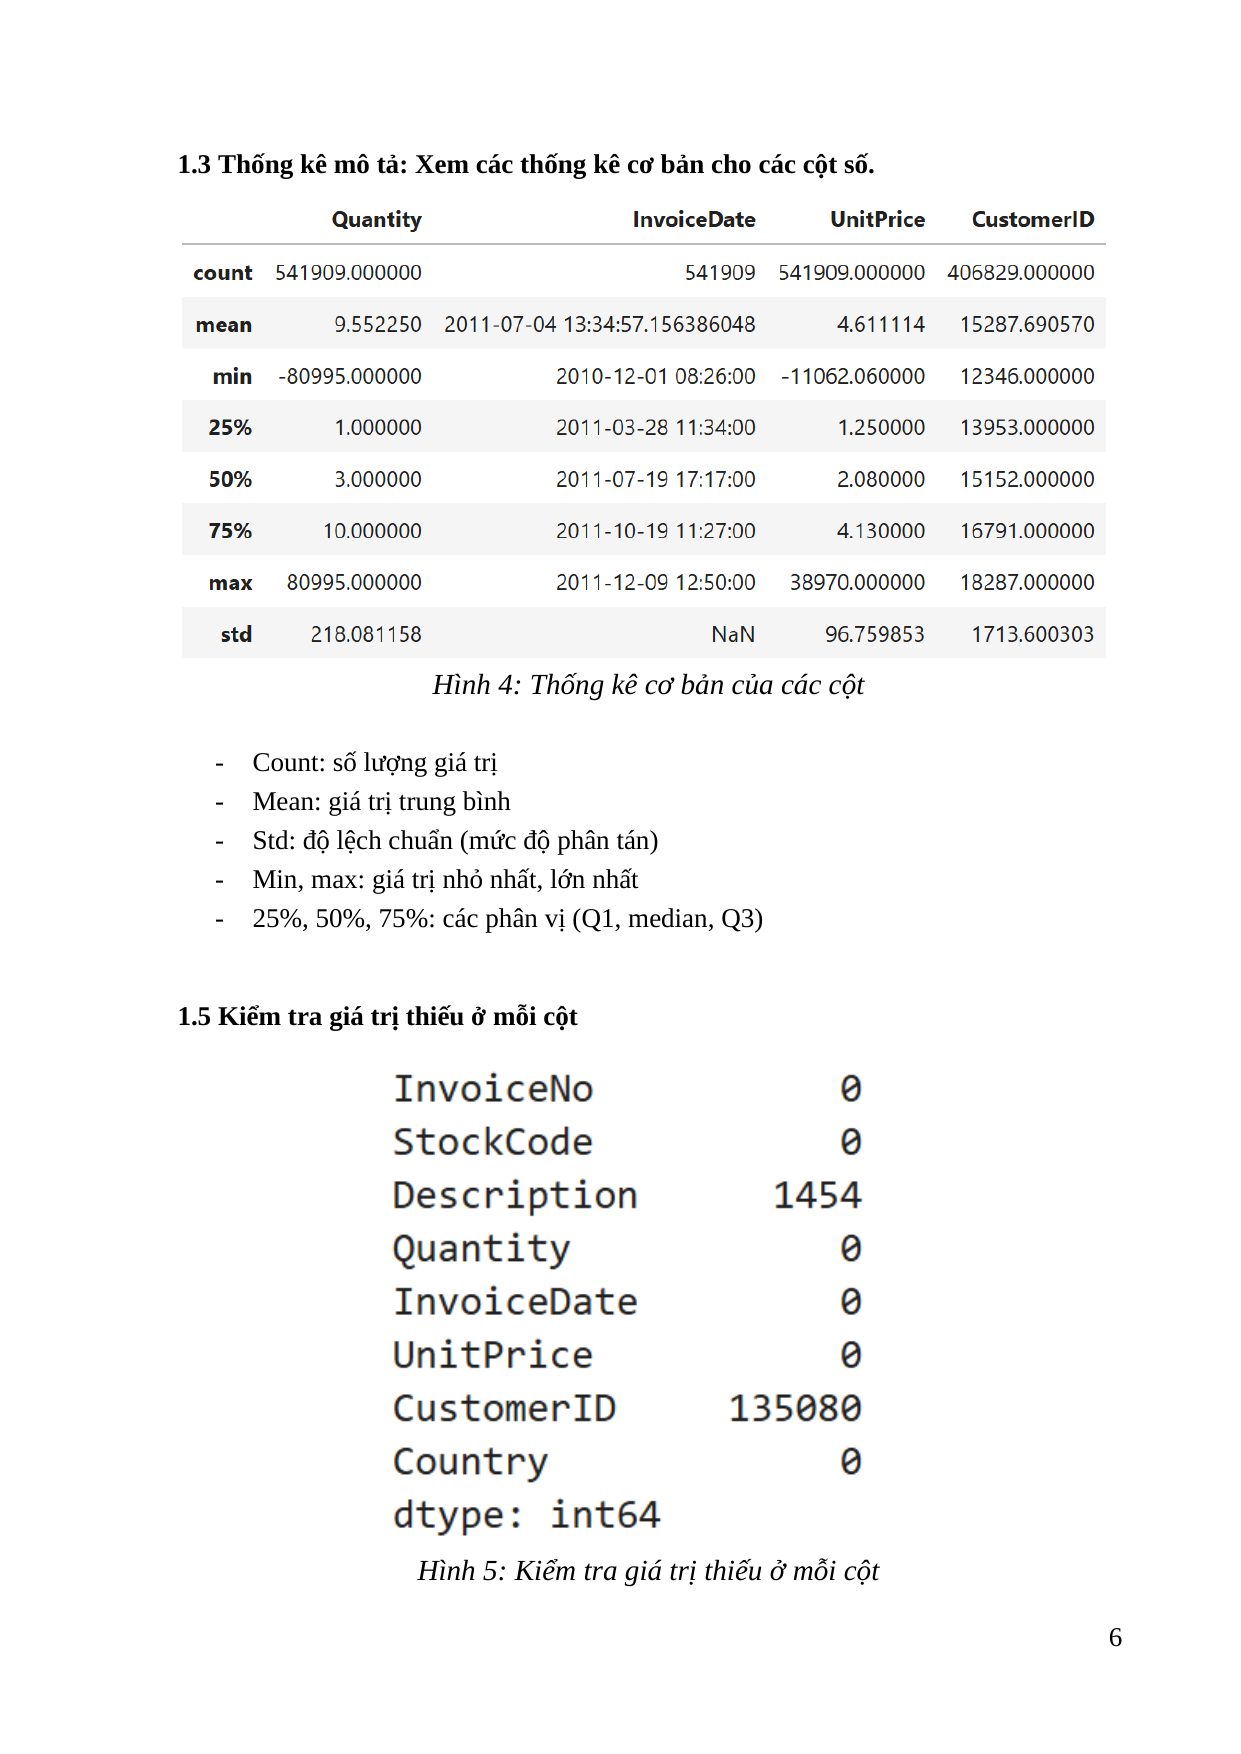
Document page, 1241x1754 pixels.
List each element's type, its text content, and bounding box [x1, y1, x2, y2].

picture [177, 196, 1122, 668]
picture [382, 1047, 917, 1553]
list Mean: giá trị trung bình [215, 785, 1122, 816]
list Count: số lượng giá trị [215, 746, 1122, 778]
text Hình 5: Kiểm tra giá trị thiếu ở mỗi cột [177, 1553, 1122, 1586]
list Std: độ lệch chuẩn (mức độ phân tán) [215, 824, 1122, 855]
subtitle 1.5 Kiểm tra giá trị thiếu ở mỗi cột [177, 1000, 1122, 1031]
text Hình 4: Thống kê cơ bản của các cột [177, 668, 1122, 701]
list 25%, 50%, 75%: các phân vị (Q1, median, Q3) [215, 902, 1122, 933]
list Min, max: giá trị nhỏ nhất, lớn nhất [215, 863, 1122, 894]
subtitle 1.3 Thống kê mô tả: Xem các thống kê cơ bản cho các cột số. [177, 148, 1122, 179]
